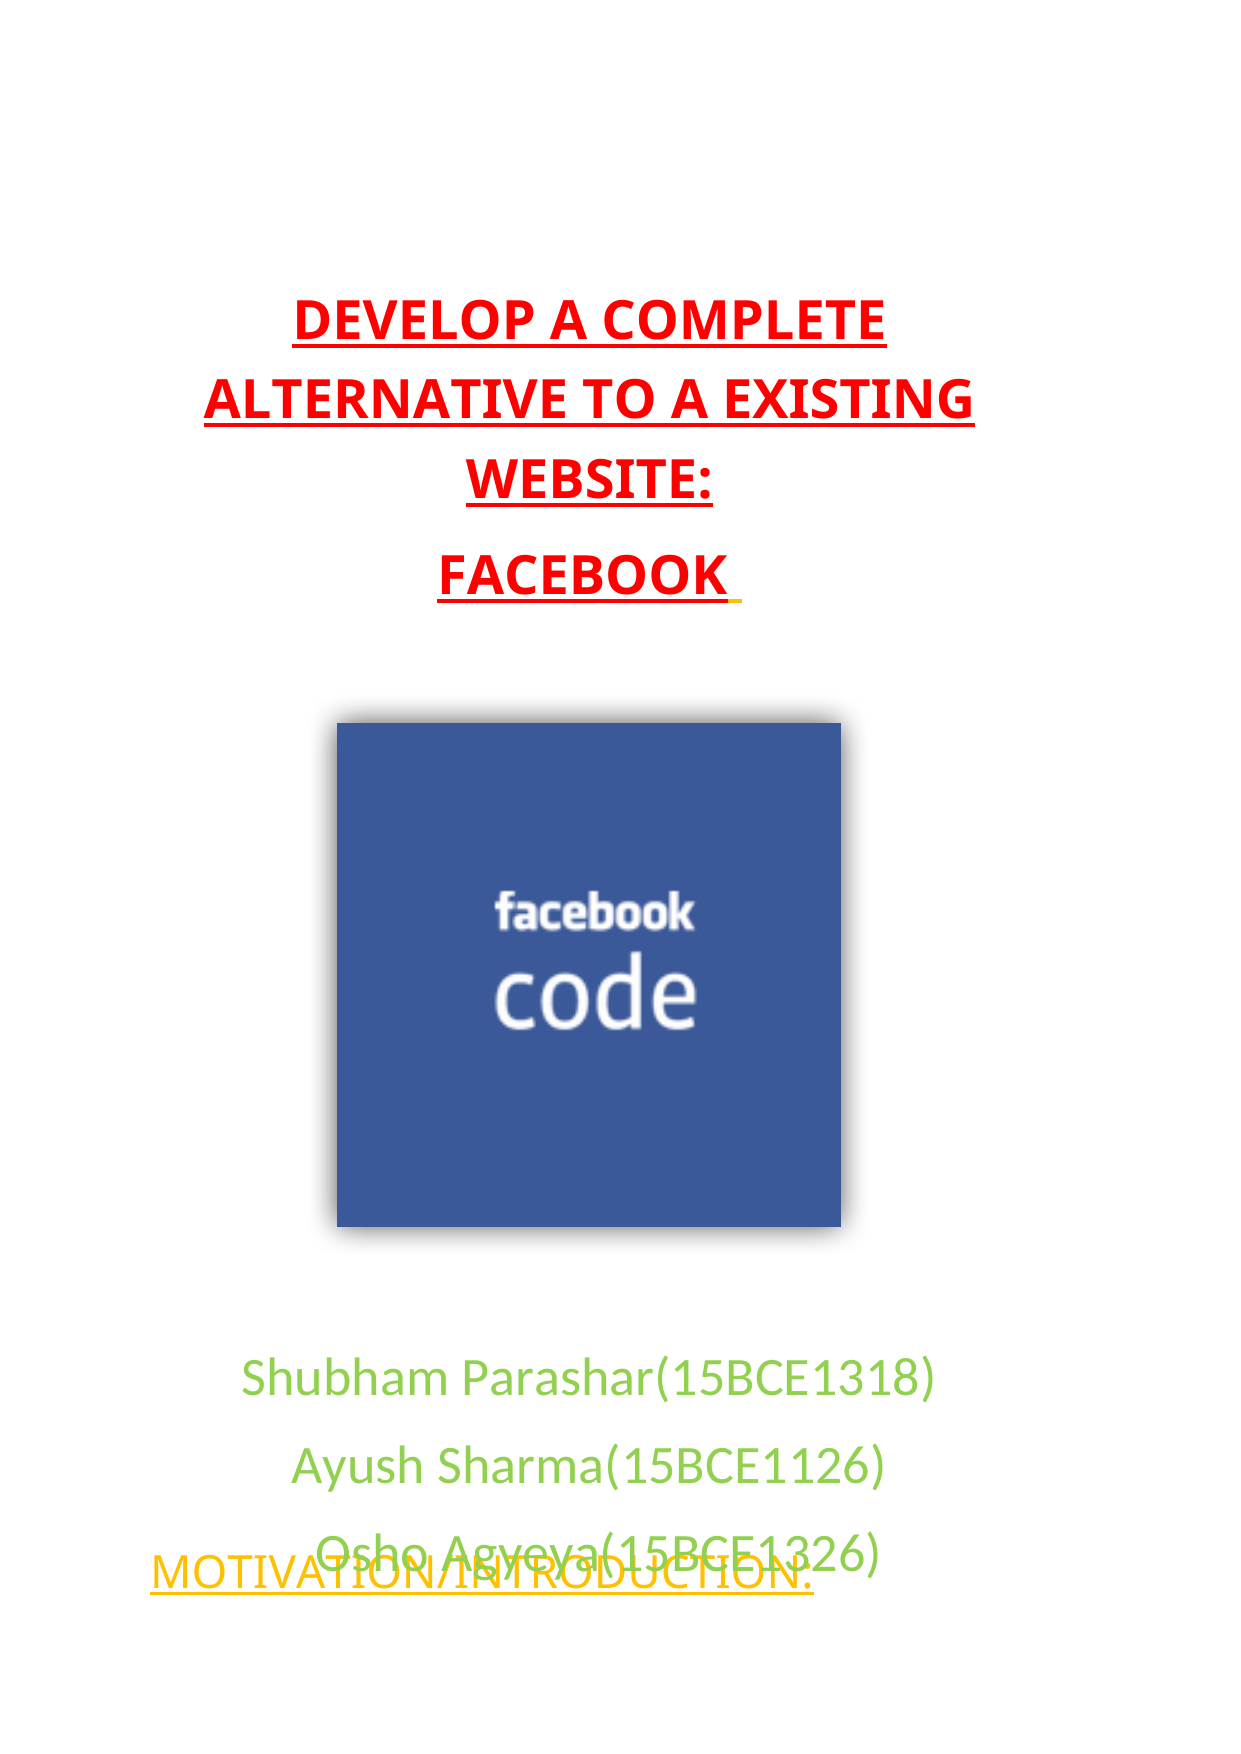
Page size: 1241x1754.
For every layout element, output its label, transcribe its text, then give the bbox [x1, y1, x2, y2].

picture [337, 723, 841, 1227]
text MOTIVATION/INTRODUCTION: [150, 1539, 1090, 1602]
